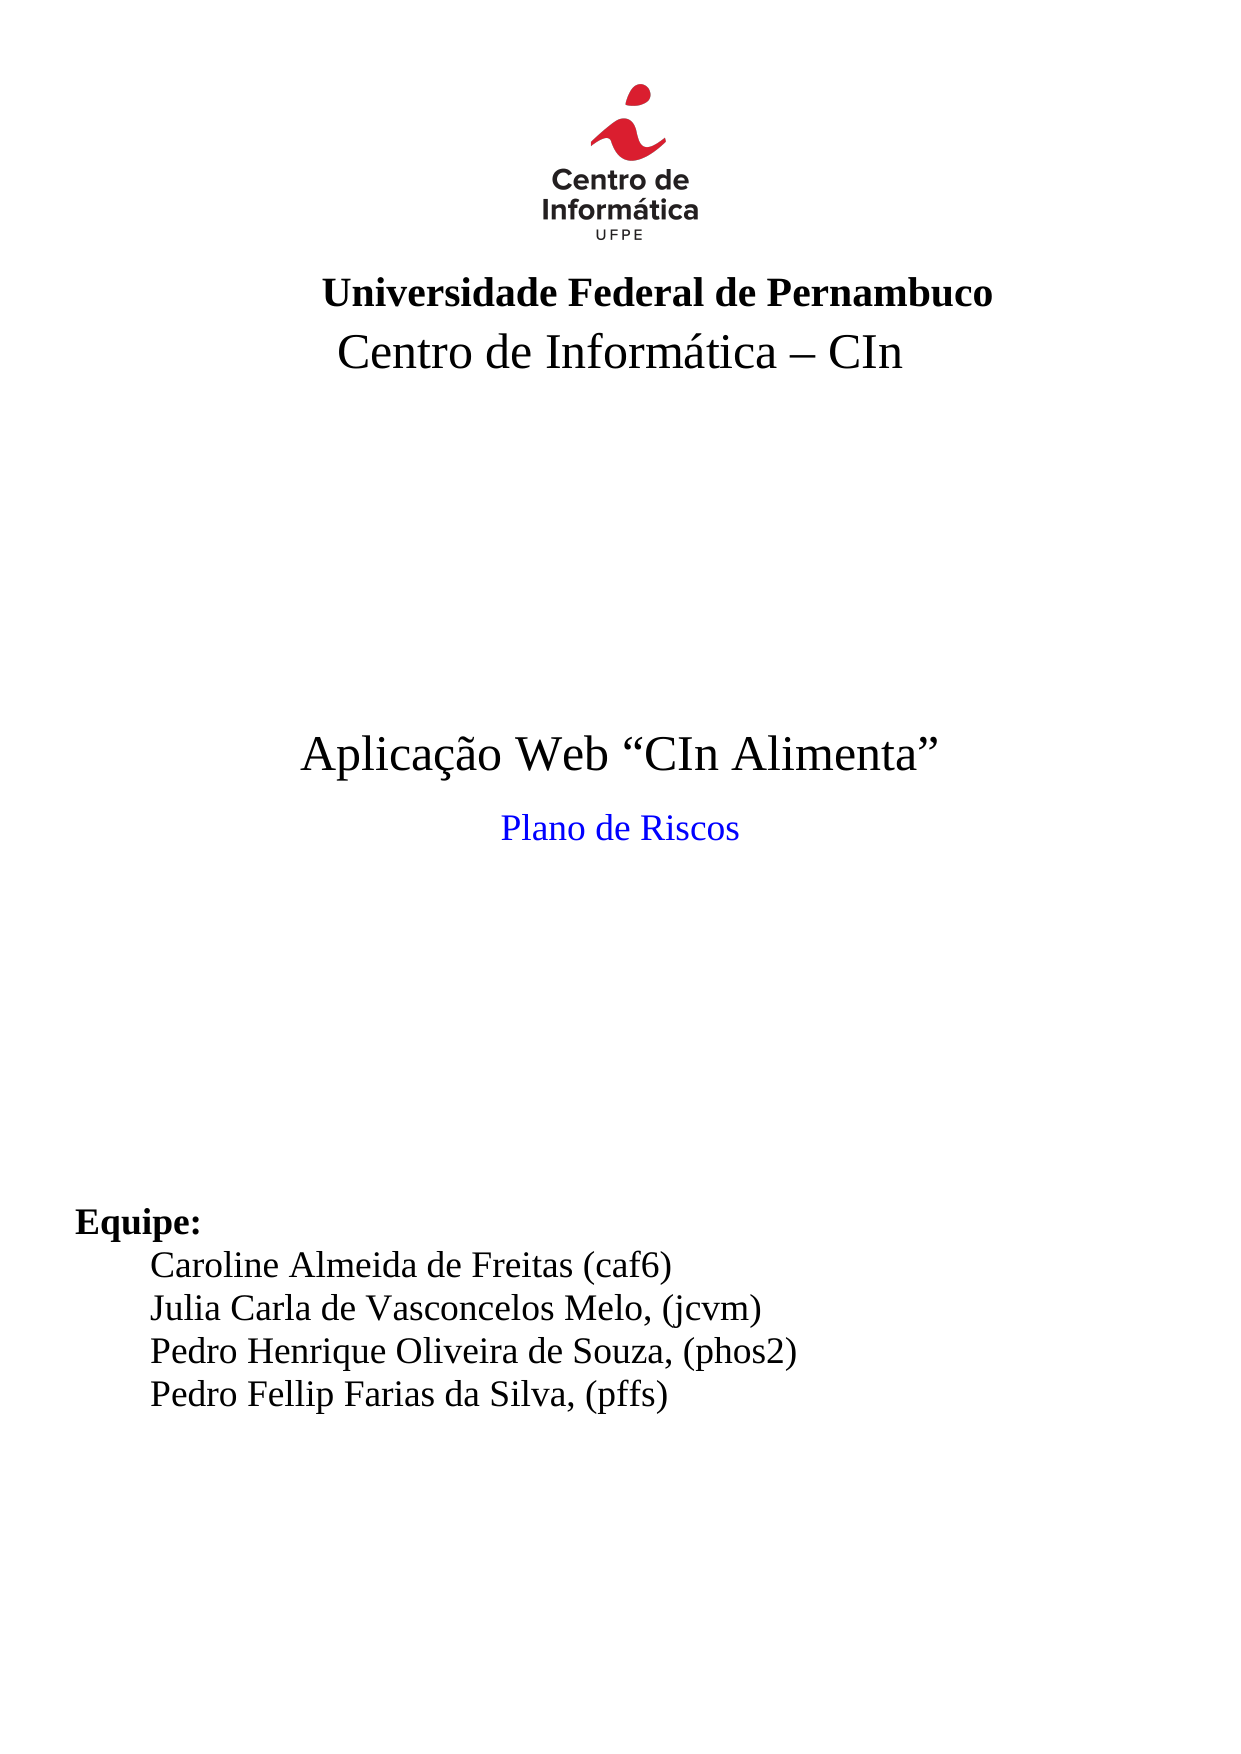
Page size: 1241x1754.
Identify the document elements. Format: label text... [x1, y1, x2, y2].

text Pedro Fellip Farias da Silva, (pffs) [150, 1372, 1090, 1415]
text Julia Carla de Vasconcelos Melo, (jcvm) [150, 1285, 1090, 1328]
text Equipe: [75, 1199, 1090, 1242]
text Centro de Informática – CIn [150, 321, 1090, 379]
text Universidade Federal de Pernambuco [225, 267, 1090, 315]
text Plano de Riscos [150, 805, 1090, 848]
text Aplicação Web “CIn Alimenta” [150, 724, 1090, 781]
text Pedro Henrique Oliveira de Souza, (phos2) [150, 1328, 1090, 1372]
picture [513, 75, 728, 255]
text Caroline Almeida de Freitas (caf6) [150, 1242, 1090, 1285]
